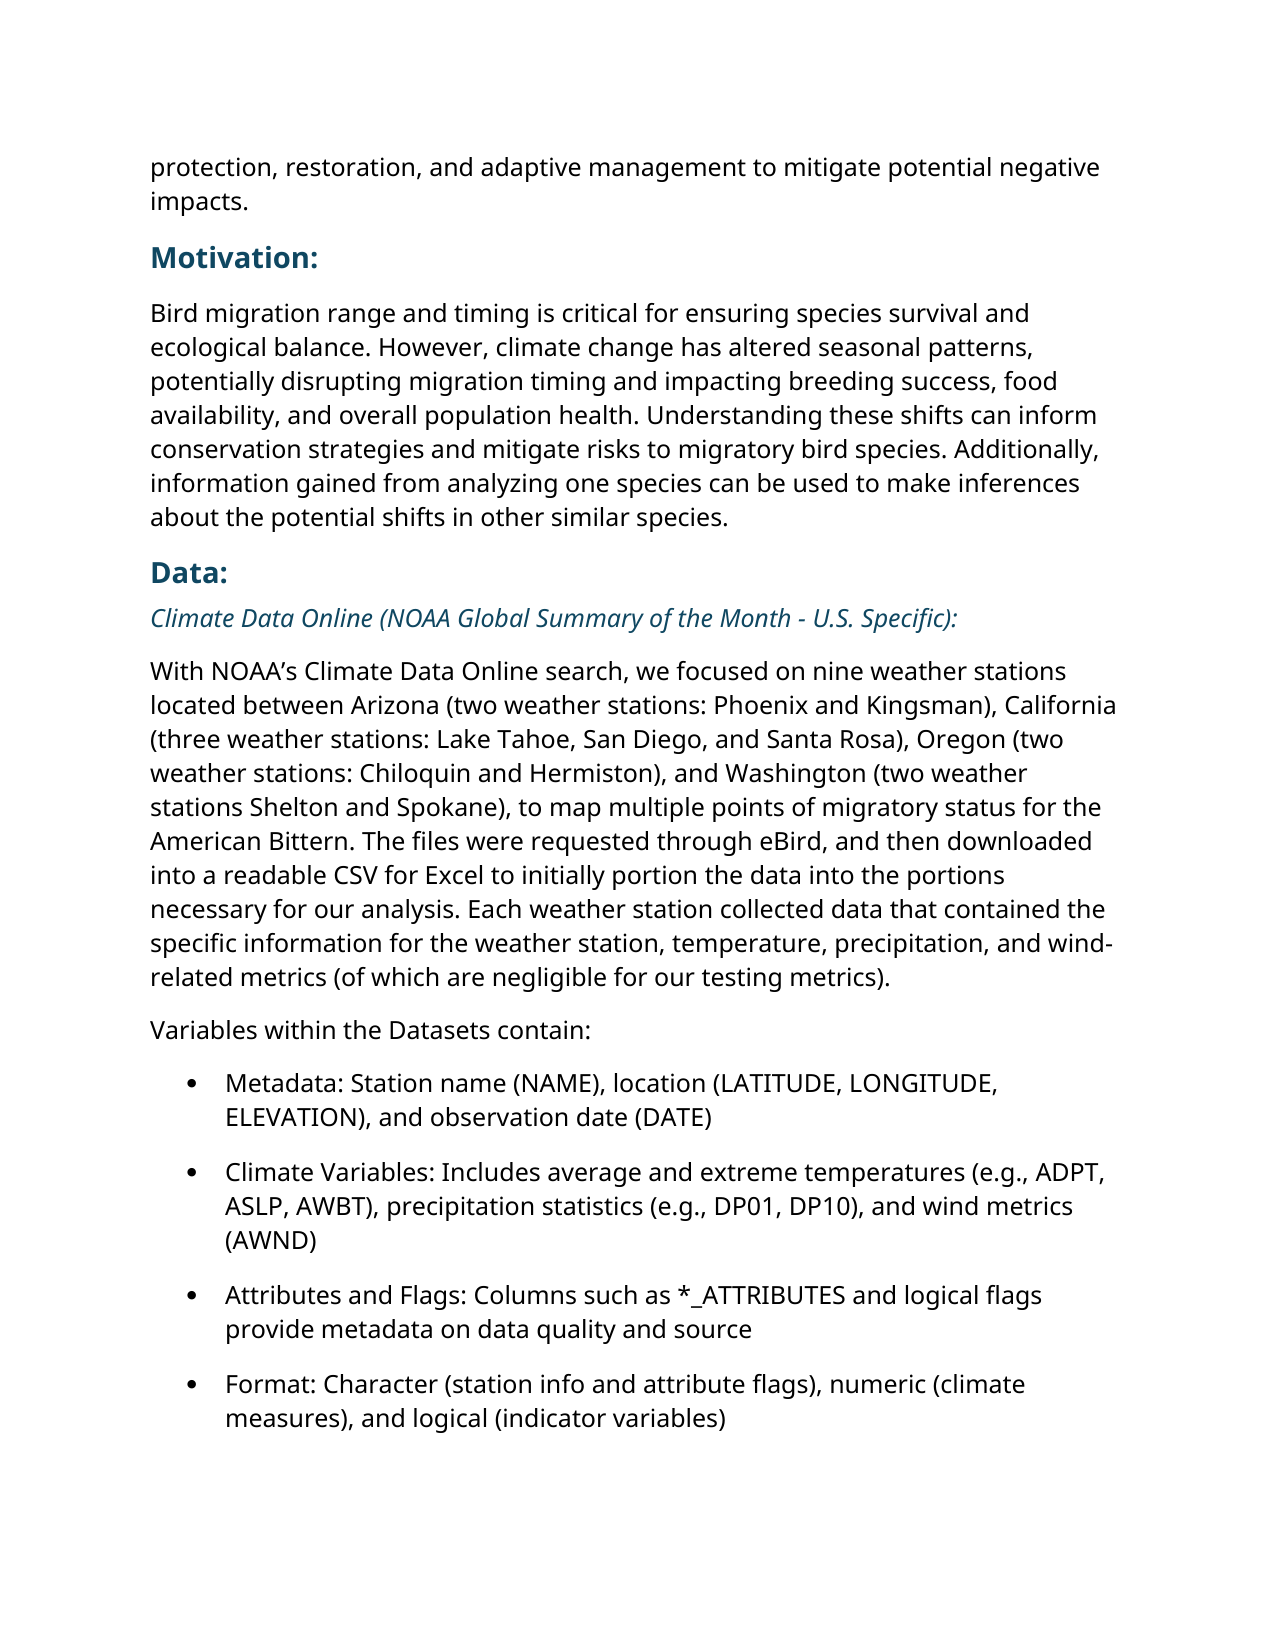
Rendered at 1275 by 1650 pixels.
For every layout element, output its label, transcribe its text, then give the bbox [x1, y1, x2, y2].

text Bird migration range and timing is critical for ensuring species survival and ecological balance. However, climate change has altered seasonal patterns, potentially disrupting migration timing and impacting breeding success, food availability, and overall population health. Understanding these shifts can inform conservation strategies and mitigate risks to migratory bird species. Additionally, information gained from analyzing one species can be used to make inferences about the potential shifts in other similar species. [150, 295, 1125, 534]
list Format: Character (station info and attribute flags), numeric (climate measures), and logical (indicator variables) [187, 1366, 1125, 1434]
text Variables within the Datasets contain: [150, 1013, 1125, 1047]
subtitle Data: [150, 552, 1125, 592]
list Attributes and Flags: Columns such as *_ATTRIBUTES and logical flags provide metadata on data quality and source [187, 1277, 1125, 1346]
subtitle Motivation: [150, 237, 1125, 277]
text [150, 150, 1125, 218]
text With NOAA’s Climate Data Online search, we focused on nine weather stations located between Arizona (two weather stations: Phoenix and Kingsman), California (three weather stations: Lake Tahoe, San Diego, and Santa Rosa), Oregon (two weather stations: Chiloquin and Hermiston), and Washington (two weather stations Shelton and Spokane), to map multiple points of migratory status for the American Bittern. The files were requested through eBird, and then downloaded into a readable CSV for Excel to initially portion the data into the portions necessary for our analysis. Each weather station collected data that contained the specific information for the weather station, temperature, precipitation, and wind-related metrics (of which are negligible for our testing metrics). [150, 653, 1125, 994]
list Climate Variables: Includes average and extreme temperatures (e.g., ADPT, ASLP, AWBT), precipitation statistics (e.g., DP01, DP10), and wind metrics (AWND) [187, 1154, 1125, 1257]
subtitle Climate Data Online (NOAA Global Summary of the Month - U.S. Specific): [150, 601, 1125, 634]
list Metadata: Station name (NAME), location (LATITUDE, LONGITUDE, ELEVATION), and observation date (DATE) [187, 1066, 1125, 1134]
